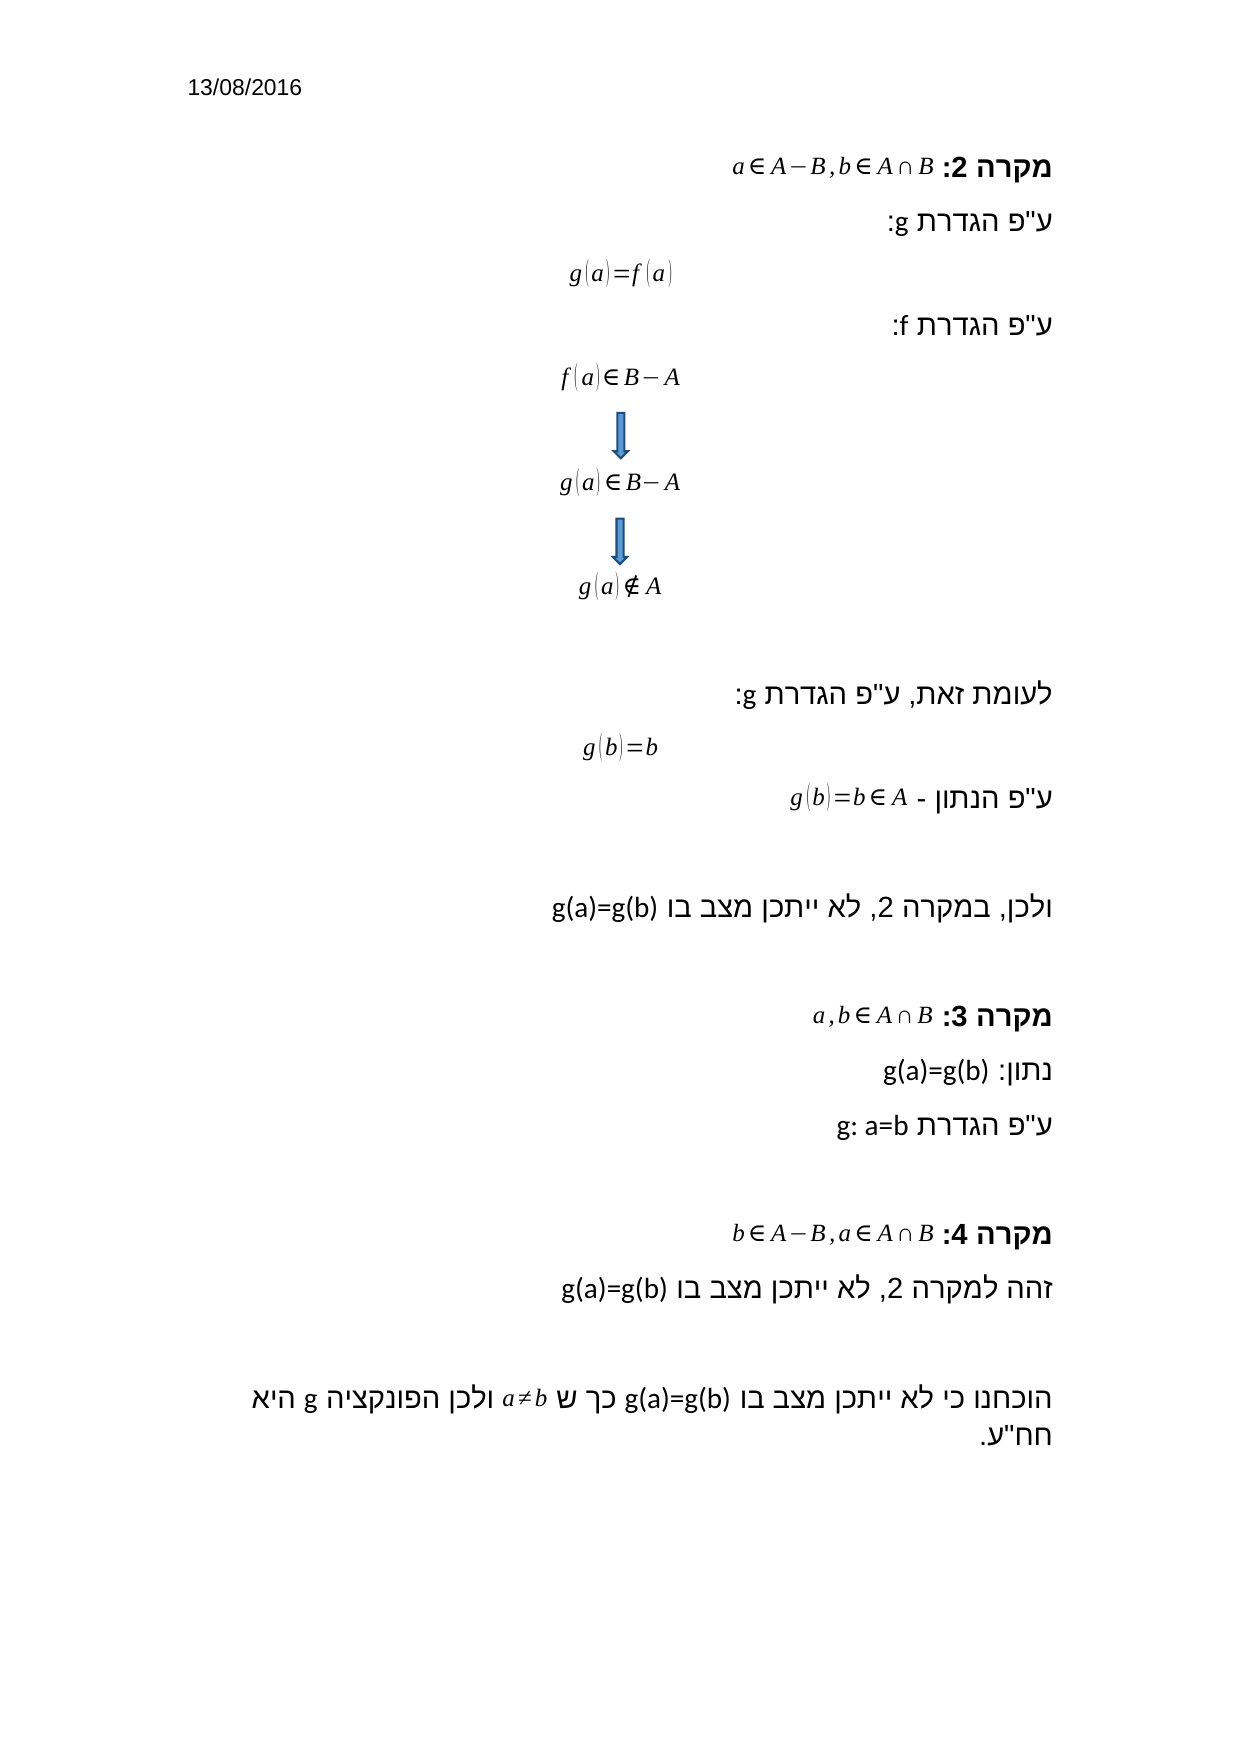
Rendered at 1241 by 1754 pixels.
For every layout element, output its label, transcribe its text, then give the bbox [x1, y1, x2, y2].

text ע"פ הגדרת g: a=b [187, 1107, 1053, 1142]
text ולכן, במקרה 2, לא ייתכן מצב בו g(a)=g(b) [187, 889, 1053, 924]
text ע"פ הגדרת f: [187, 307, 1053, 343]
text מקרה 4: [187, 1217, 1053, 1251]
text מקרה 2: [187, 150, 1053, 183]
text זהה למקרה 2, לא ייתכן מצב בו g(a)=g(b) [187, 1270, 1053, 1306]
text לעומת זאת, ע"פ הגדרת g: [187, 676, 1053, 712]
text הוכחנו כי לא ייתכן מצב בו g(a)=g(b) כך ש ולכן הפונקציה g היא חח"ע. [187, 1380, 1053, 1452]
text ע"פ הגדרת g: [187, 203, 1053, 238]
text ע"פ הנתון - [187, 781, 1053, 814]
text נתון: g(a)=g(b) [187, 1052, 1053, 1087]
text מקרה 3: [187, 999, 1053, 1032]
